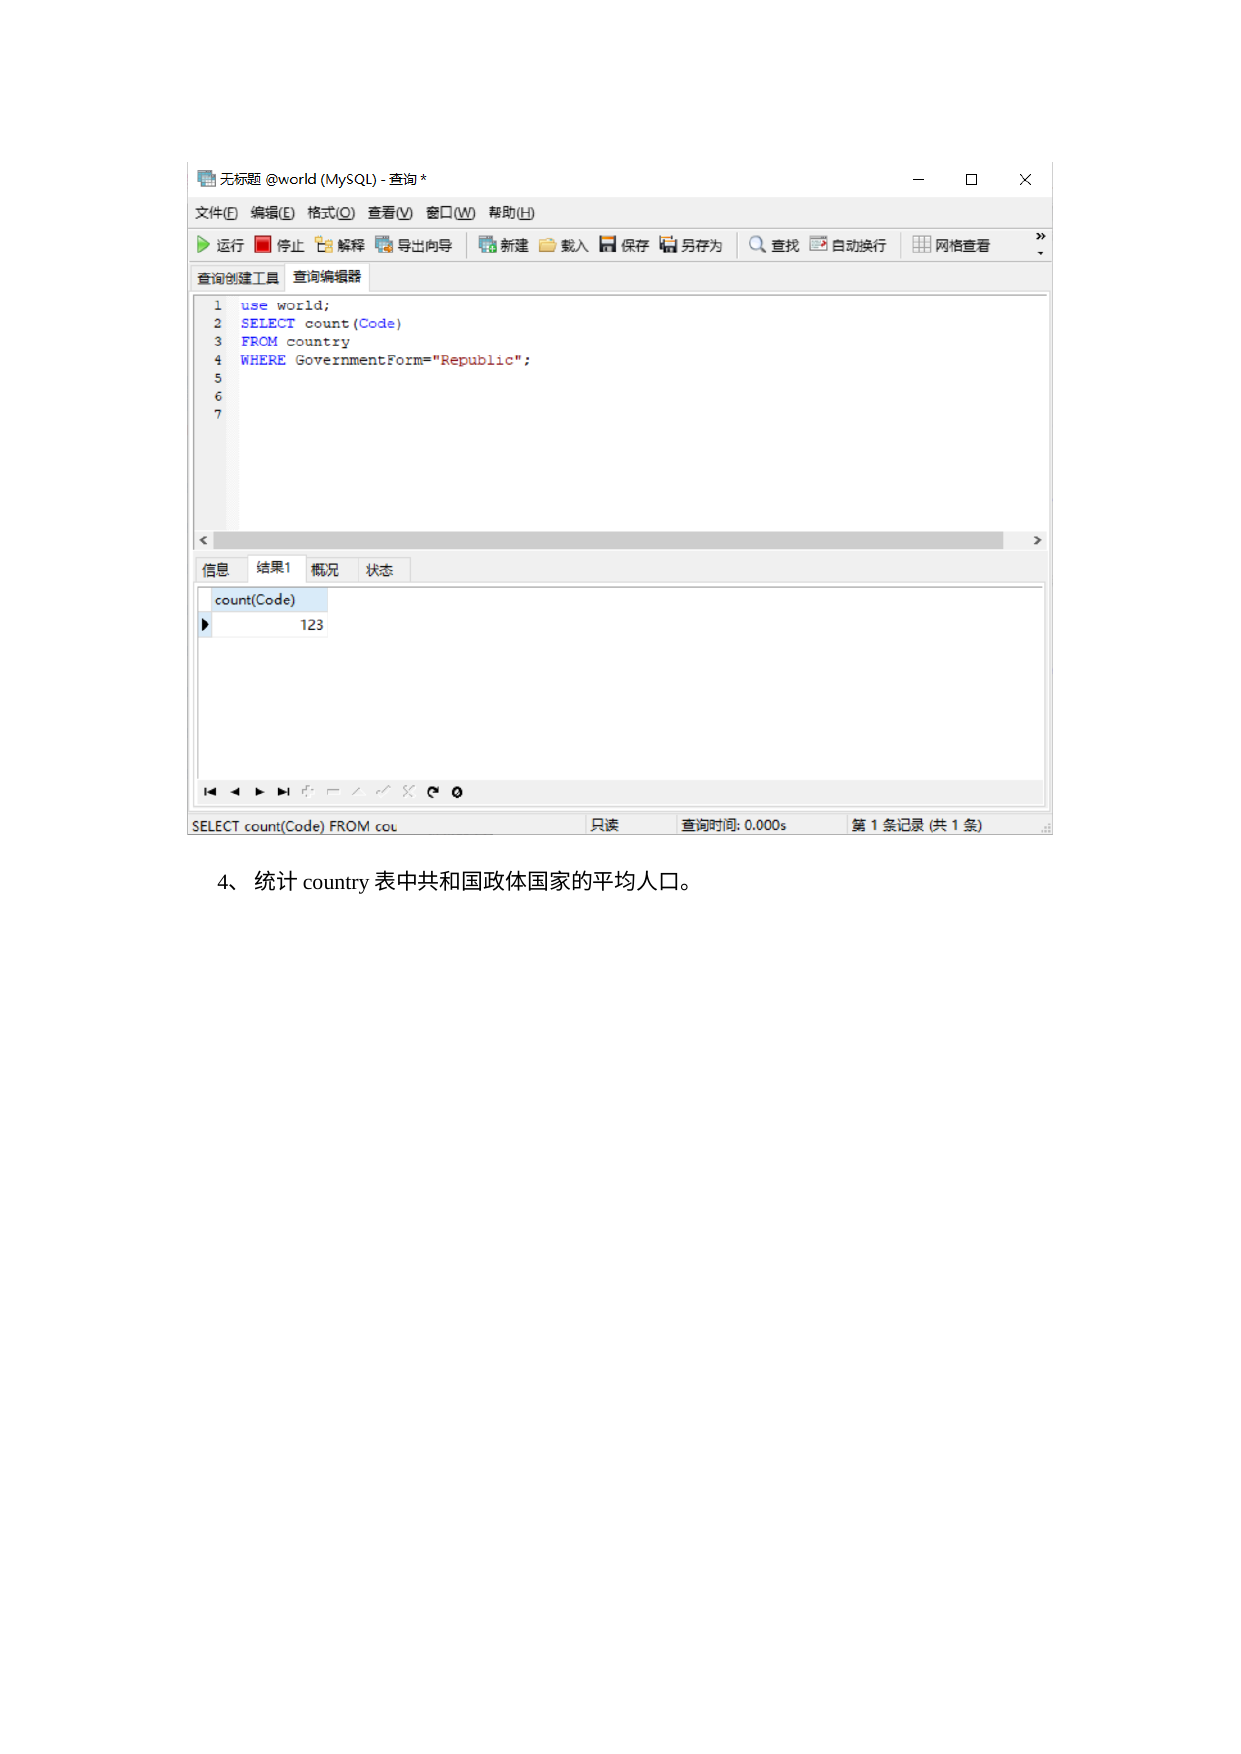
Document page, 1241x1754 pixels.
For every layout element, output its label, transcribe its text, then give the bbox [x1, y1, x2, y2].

list 统计country表中共和国政体国家的平均人口。 [217, 864, 1053, 895]
picture [187, 162, 1053, 835]
